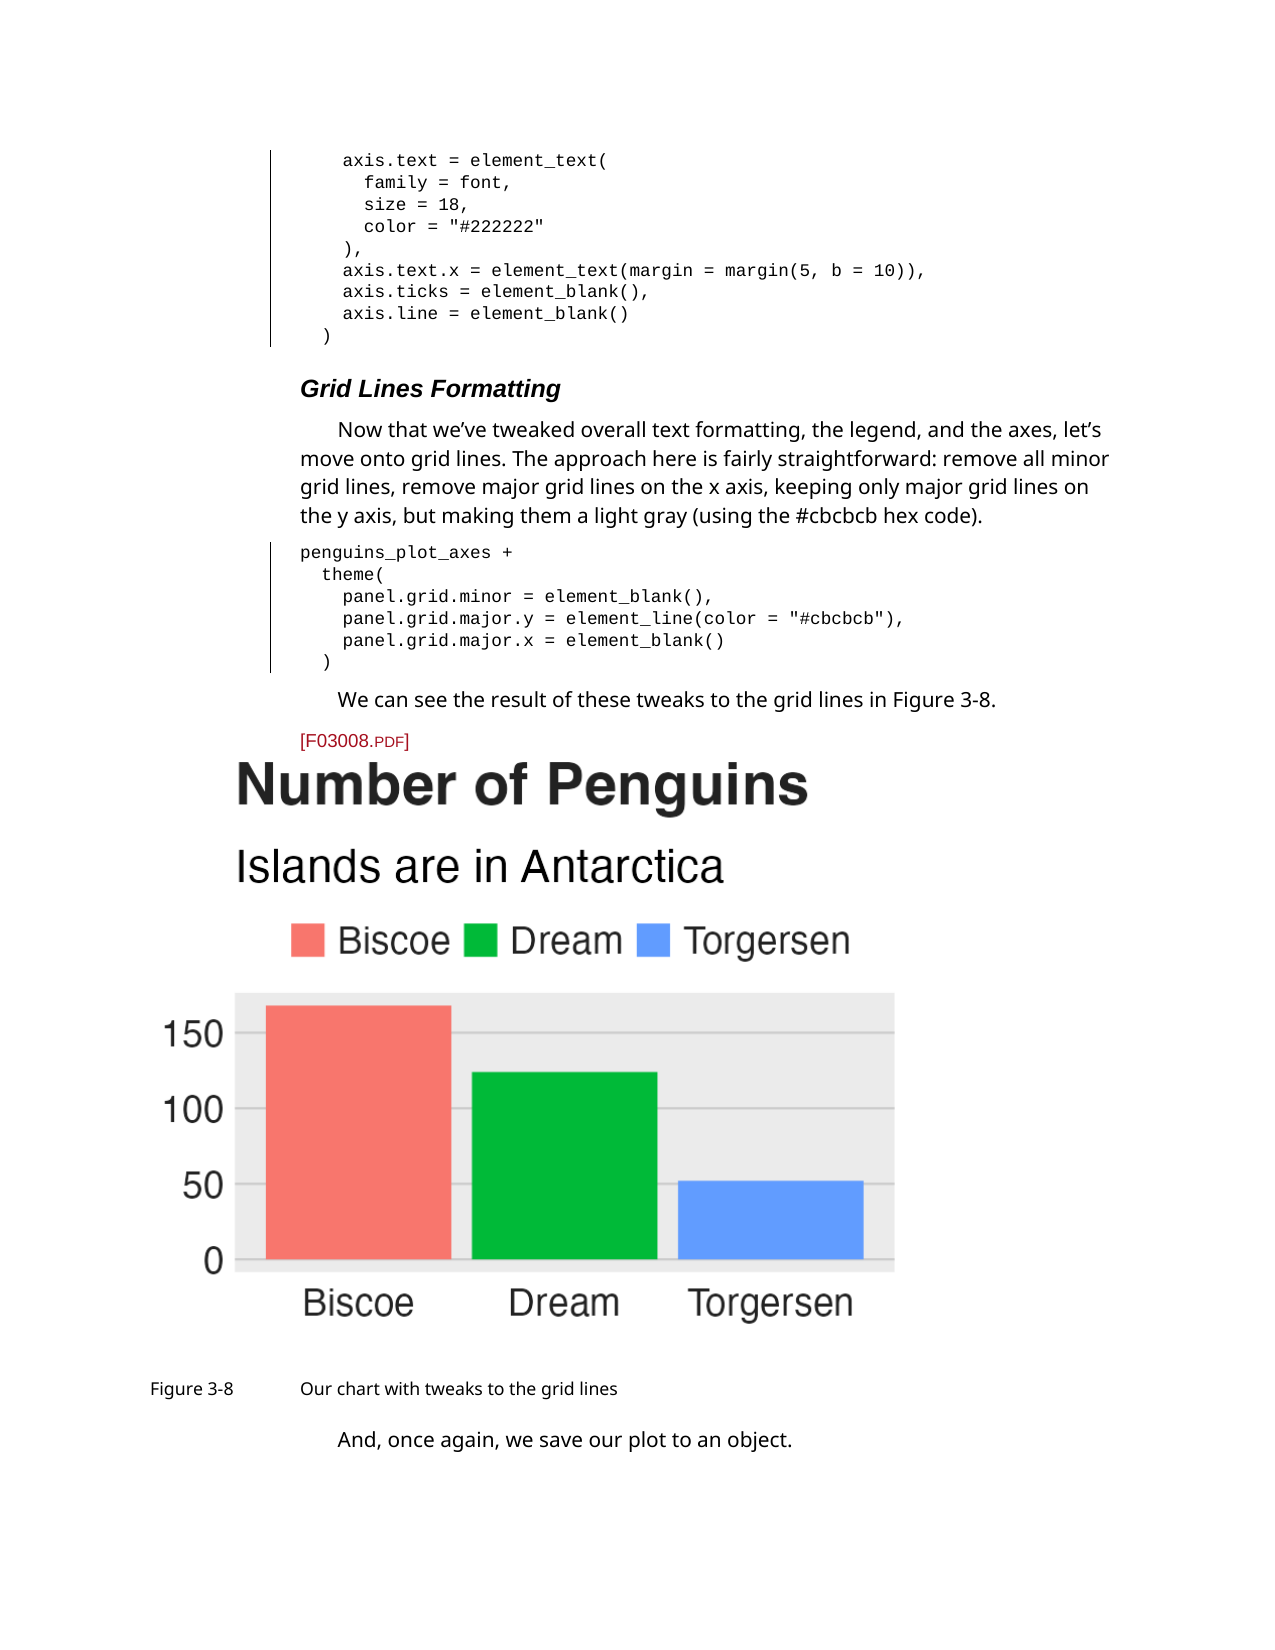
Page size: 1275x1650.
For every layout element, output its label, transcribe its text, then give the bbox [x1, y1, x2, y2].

picture [150, 751, 905, 1356]
text Now that we’ve tweaked overall text formatting, the legend, and the axes, let’s move onto grid lines. The approach here is fairly straightforward: remove all minor grid lines, remove major grid lines on the x axis, keeping only major grid lines on the y axis, but making them a light gray (using the #cbcbcb hex code). [300, 416, 1125, 529]
text And, once again, we save our plot to an object. [300, 1426, 1125, 1454]
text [271, 150, 1125, 347]
text Grid Lines Formatting [300, 372, 1125, 403]
text Our chart with tweaks to the grid lines [150, 1376, 1125, 1401]
text penguins_plot_axes + theme( panel.grid.minor = element_blank(), panel.grid.major.y = element_line(color = "#cbcbcb"), panel.grid.major.x = element_blank() ) [271, 542, 1125, 673]
text We can see the result of these tweaks to the grid lines in Figure 3-8. [300, 686, 1125, 714]
text [F03008.pdf] [300, 727, 1125, 752]
